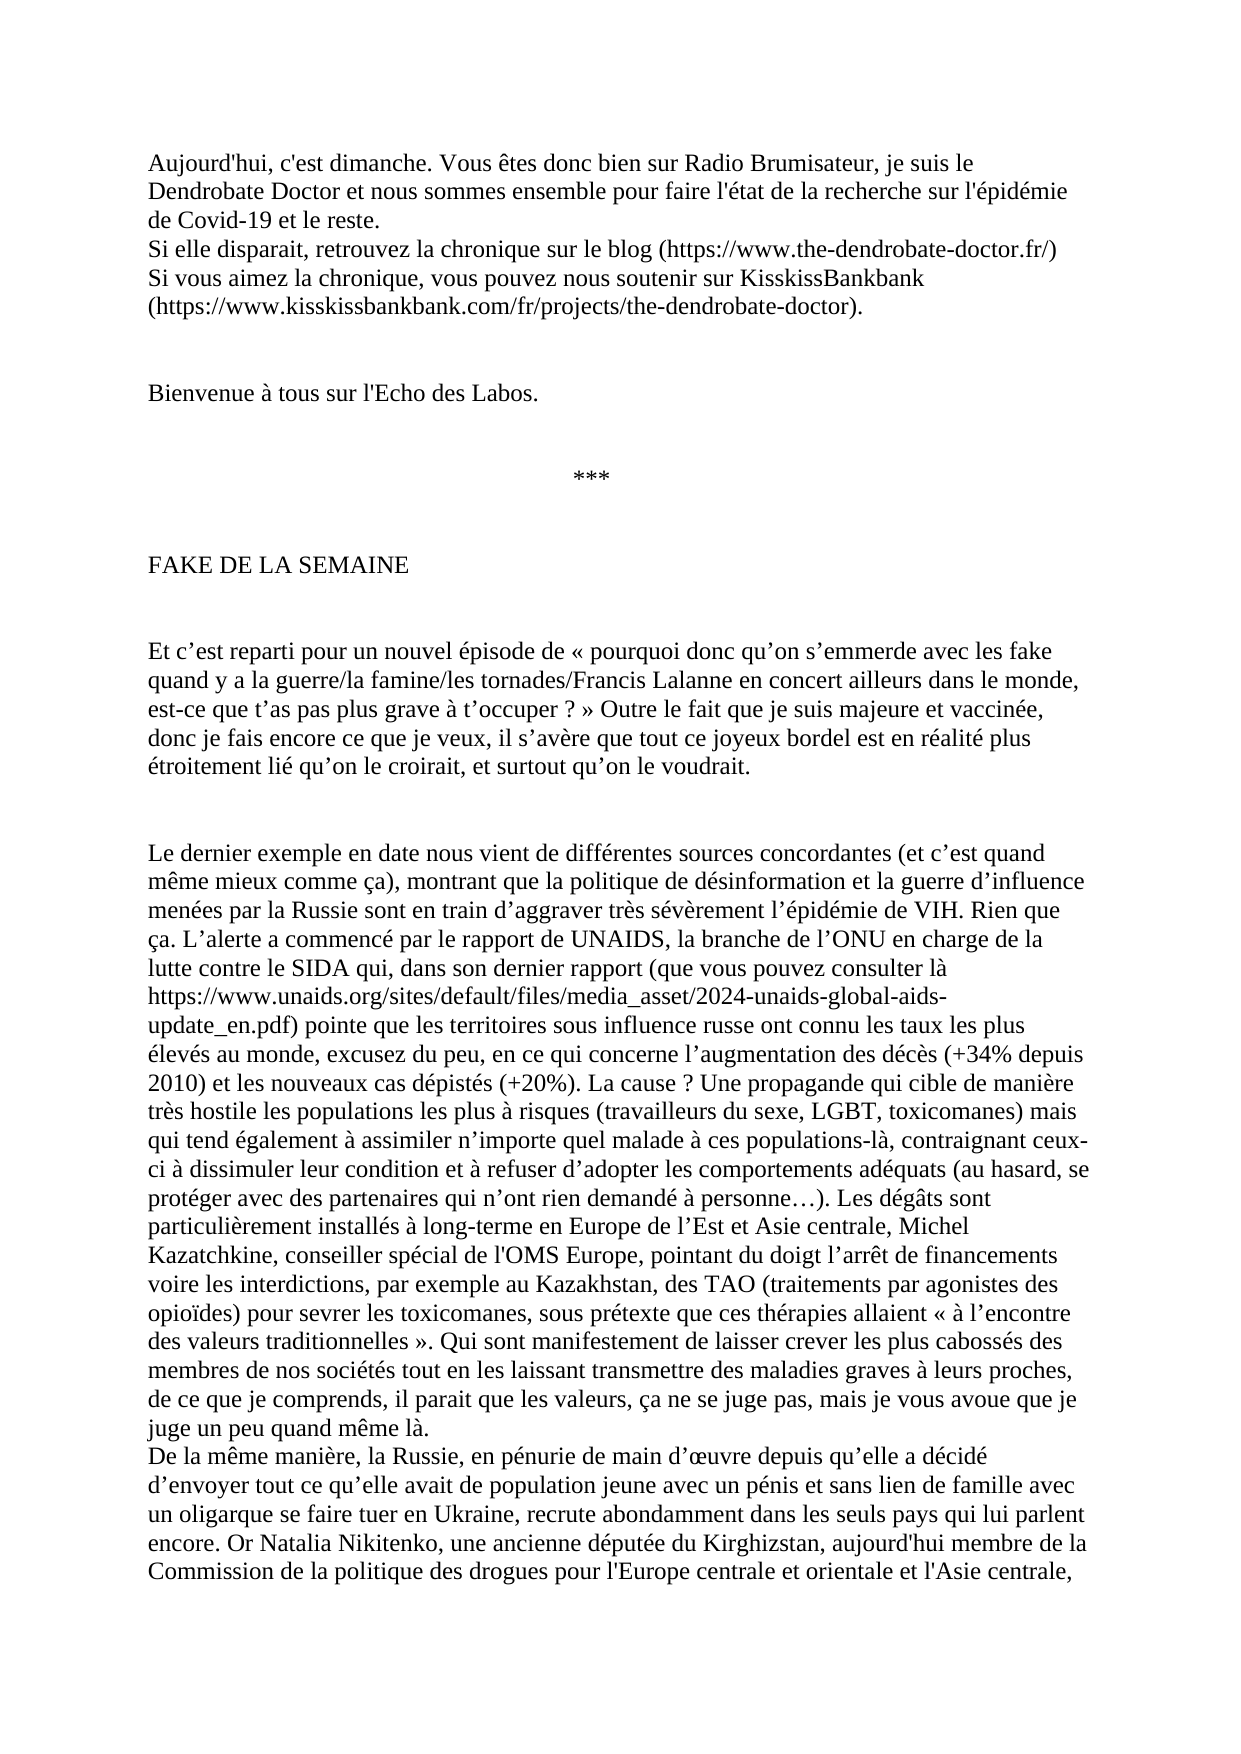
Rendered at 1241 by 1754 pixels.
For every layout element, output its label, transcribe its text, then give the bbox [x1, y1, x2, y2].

text *** [148, 464, 1093, 493]
text FAKE DE LA SEMAINE [148, 521, 1093, 579]
text Si elle disparait, retrouvez la chronique sur le blog (https://www.the-dendrobate-doctor.fr/) [148, 234, 1093, 263]
text Et c’est reparti pour un nouvel épisode de « pourquoi donc qu’on s’emmerde avec les fake quand y a la guerre/la famine/les tornades/Francis Lalanne en concert ailleurs dans le monde, est-ce que t’as pas plus grave à t’occuper ? » Outre le fait que je suis majeure et vaccinée, donc je fais encore ce que je veux, il s’avère que tout ce joyeux bordel est en réalité plus étroitement lié qu’on le croirait, et surtout qu’on le voudrait. [148, 636, 1093, 780]
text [148, 1441, 1093, 1585]
text Si vous aimez la chronique, vous pouvez nous soutenir sur KisskissBankbank (https://www.kisskissbankbank.com/fr/projects/the-dendrobate-doctor). [148, 263, 1093, 320]
text Le dernier exemple en date nous vient de différentes sources concordantes (et c’est quand même mieux comme ça), montrant que la politique de désinformation et la guerre d’influence menées par la Russie sont en train d’aggraver très sévèrement l’épidémie de VIH. Rien que ça. L’alerte a commencé par le rapport de UNAIDS, la branche de l’ONU en charge de la lutte contre le SIDA qui, dans son dernier rapport (que vous pouvez consulter là https://www.unaids.org/sites/default/files/media_asset/2024-unaids-global-aids-update_en.pdf) pointe que les territoires sous influence russe ont connu les taux les plus élevés au monde, excusez du peu, en ce qui concerne l’augmentation des décès (+34% depuis 2010) et les nouveaux cas dépistés (+20%). La cause ? Une propagande qui cible de manière très hostile les populations les plus à risques (travailleurs du sexe, LGBT, toxicomanes) mais qui tend également à assimiler n’importe quel malade à ces populations-là, contraignant ceux-ci à dissimuler leur condition et à refuser d’adopter les comportements adéquats (au hasard, se protéger avec des partenaires qui n’ont rien demandé à personne…). Les dégâts sont particulièrement installés à long-terme en Europe de l’Est et Asie centrale, Michel Kazatchkine, conseiller spécial de l'OMS Europe, pointant du doigt l’arrêt de financements voire les interdictions, par exemple au Kazakhstan, des TAO (traitements par agonistes des opioïdes) pour sevrer les toxicomanes, sous prétexte que ces thérapies allaient « à l’encontre des valeurs traditionnelles ». Qui sont manifestement de laisser crever les plus cabossés des membres de nos sociétés tout en les laissant transmettre des maladies graves à leurs proches, de ce que je comprends, il parait que les valeurs, ça ne se juge pas, mais je vous avoue que je juge un peu quand même là. [148, 838, 1093, 1441]
text Bienvenue à tous sur l'Echo des Labos. [148, 378, 1093, 406]
text Aujourd'hui, c'est dimanche. Vous êtes donc bien sur Radio Brumisateur, je suis le Dendrobate Doctor et nous sommes ensemble pour faire l'état de la recherche sur l'épidémie de Covid-19 et le reste. [148, 148, 1093, 234]
